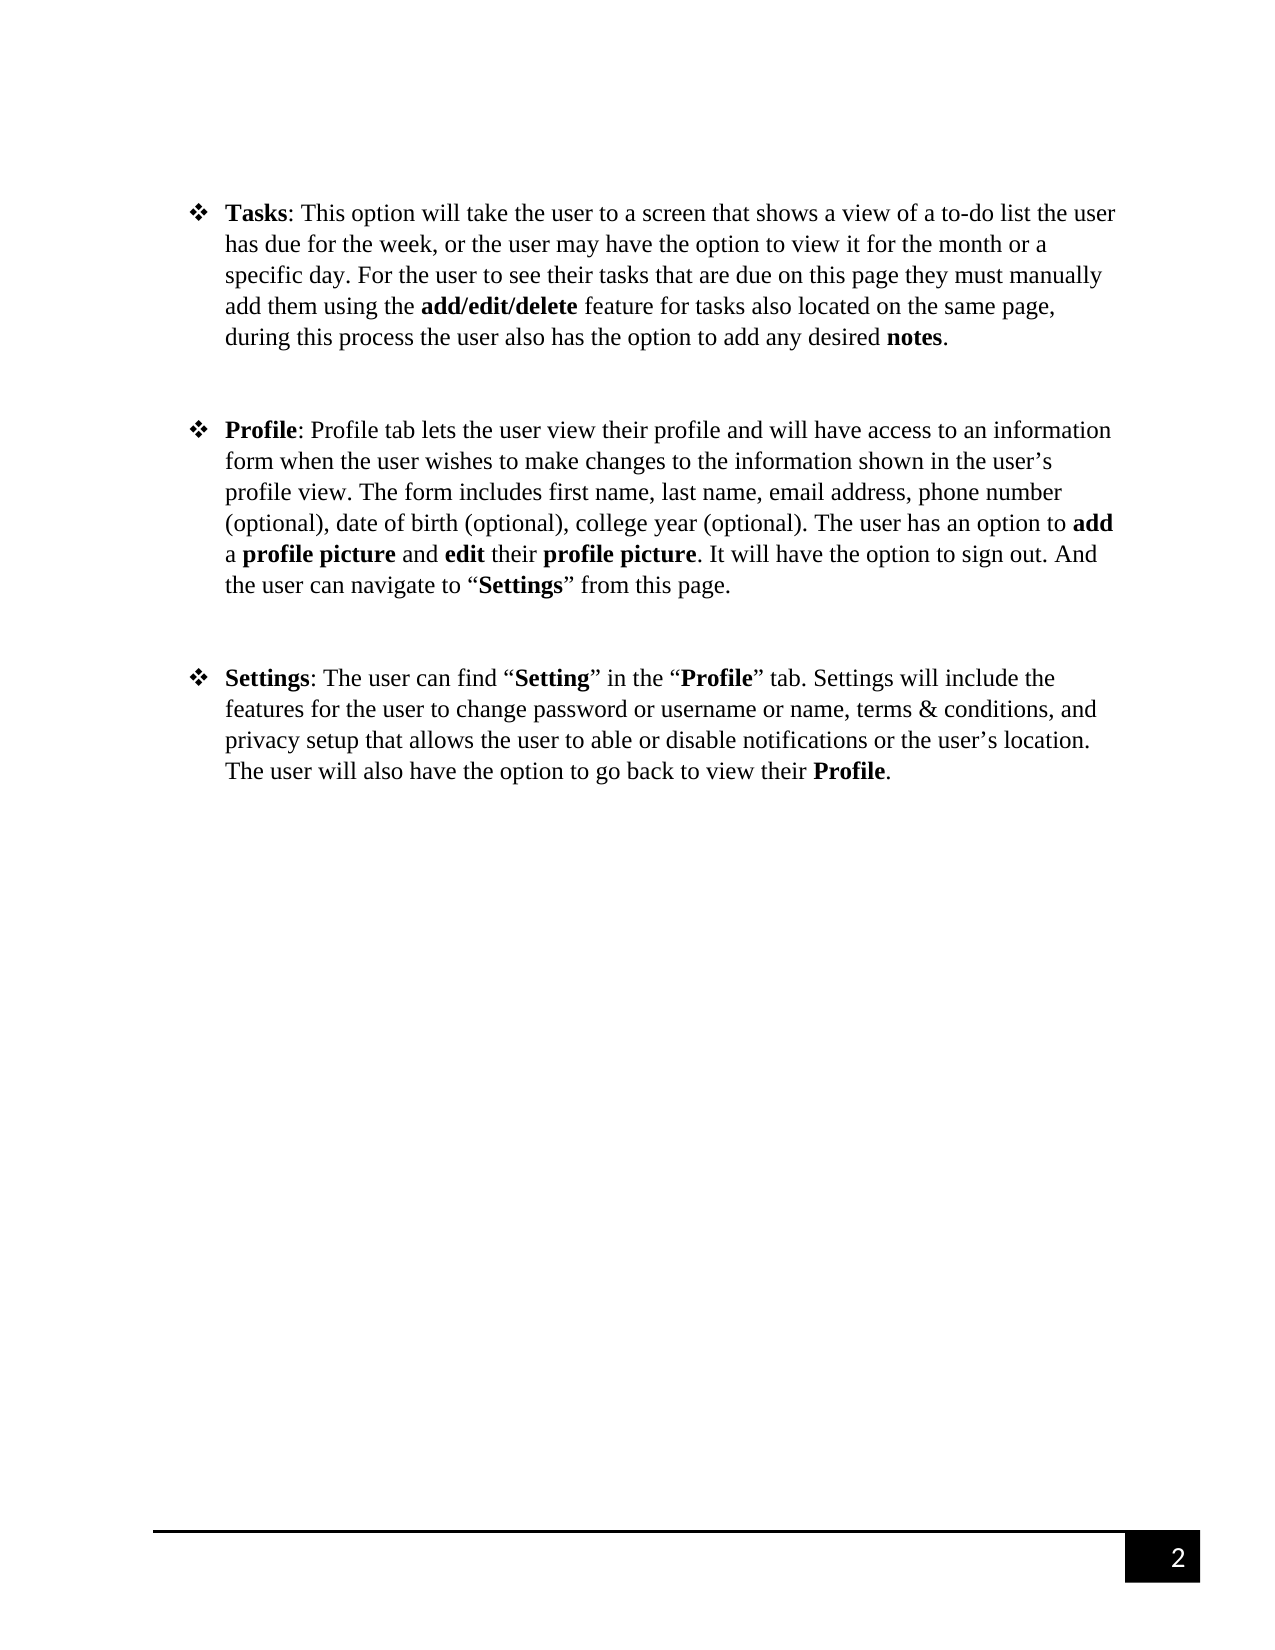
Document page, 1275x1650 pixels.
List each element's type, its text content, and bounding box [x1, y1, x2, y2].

list Profile: Profile tab lets the user view their profile and will have access to an information form when the user wishes to make changes to the information shown in the user’s profile view. The form includes first name, last name, email address, phone number (optional), date of birth (optional), college year (optional). The user has an option to add a profile picture and edit their profile picture. It will have the option to sign out. And the user can navigate to “Settings” from this page. [187, 415, 1125, 599]
list Settings: The user can find “Setting” in the “Profile” tab. Settings will include the features for the user to change password or username or name, terms & conditions, and privacy setup that allows the user to able or disable notifications or the user’s location. The user will also have the option to go back to view their Profile. [187, 663, 1125, 785]
list Tasks: This option will take the user to a screen that shows a view of a to-do list the user has due for the week, or the user may have the option to view it for the month or a specific day. For the user to see their tasks that are due on this page they must manually add them using the add/edit/delete feature for tasks also located on the same page, during this process the user also has the option to add any desired notes. [187, 198, 1125, 351]
